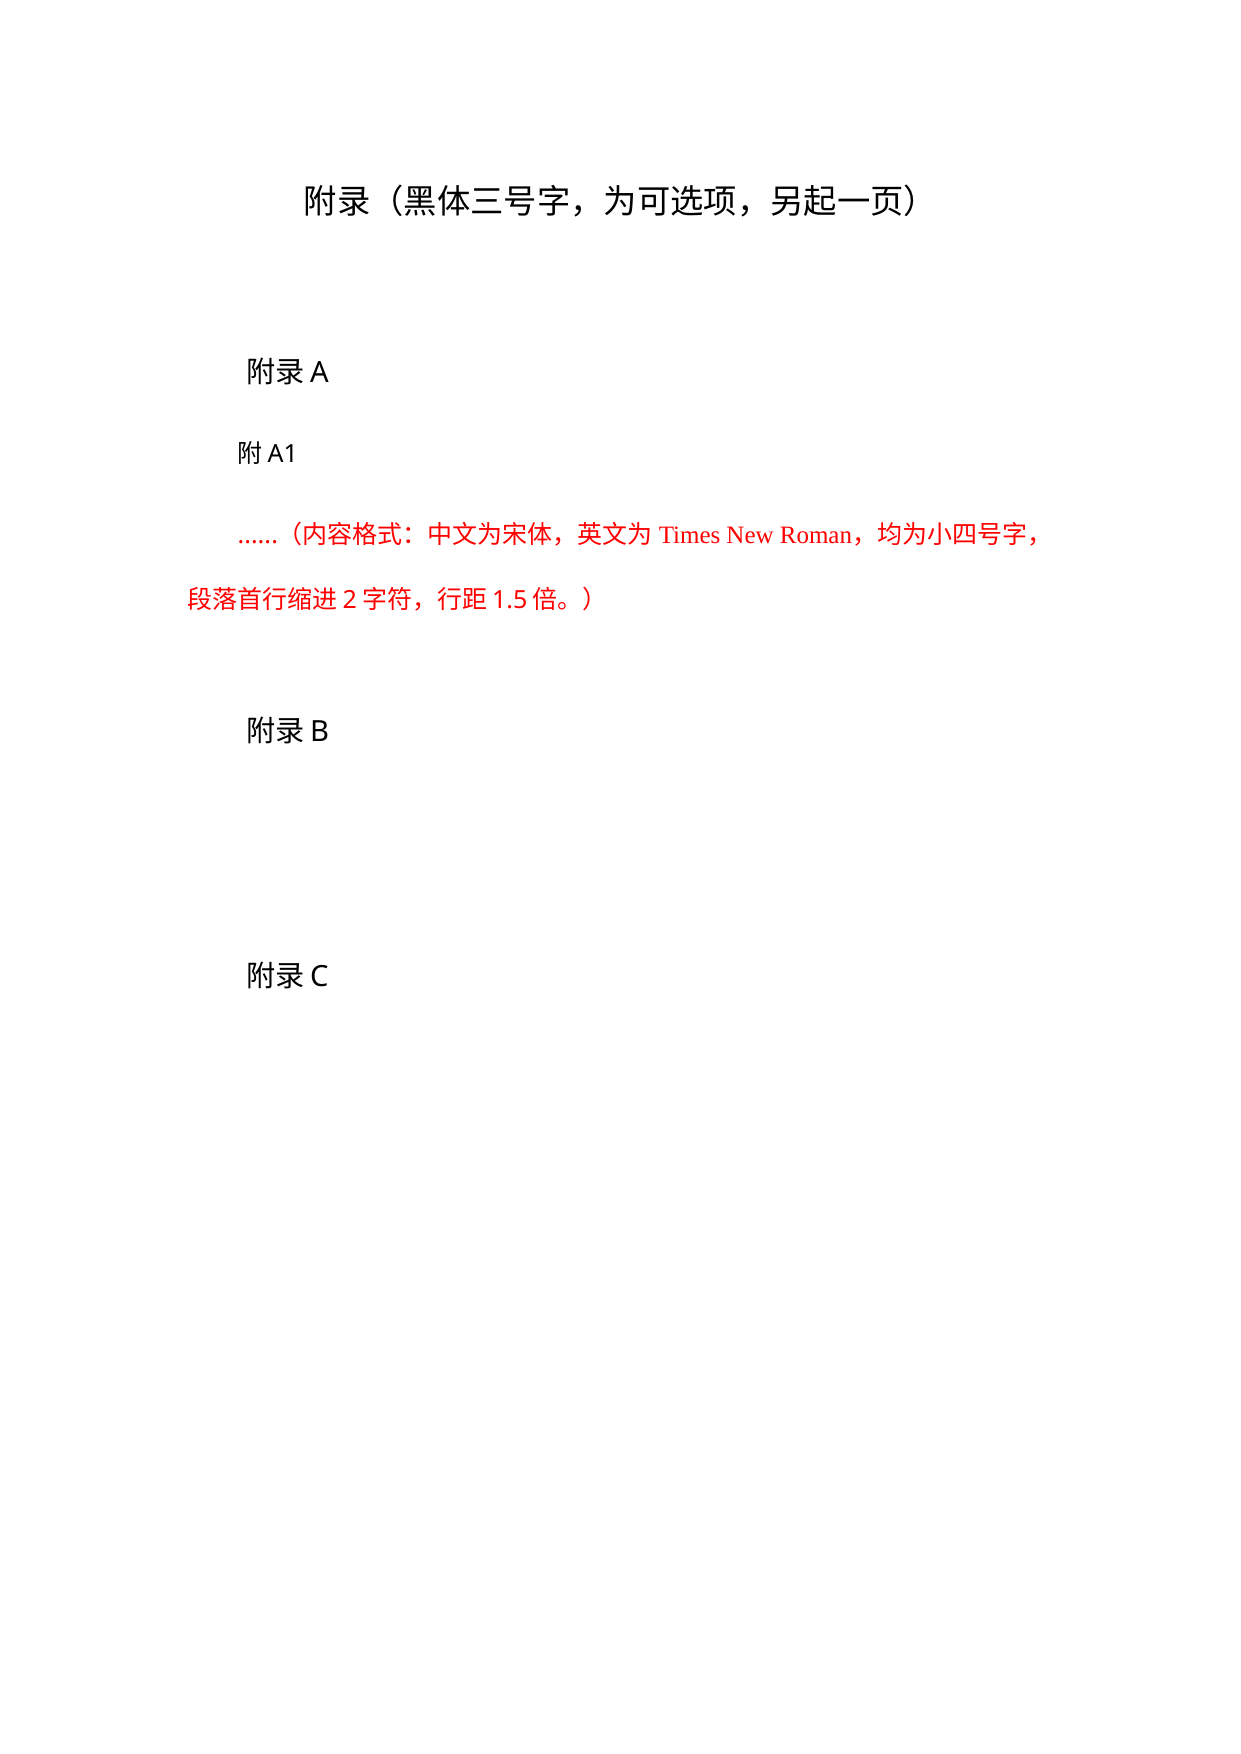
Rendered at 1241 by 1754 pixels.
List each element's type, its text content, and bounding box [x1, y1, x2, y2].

text ......（内容格式：中文为宋体，英文为Times New Roman，均为小四号字，段落首行缩进2字符，行距1.5倍。） [187, 500, 1053, 630]
text 附A1 [187, 419, 1053, 484]
text 附录B [187, 696, 1053, 761]
text 附录（黑体三号字，为可选项，另起一页） [187, 166, 1053, 231]
text 附录C [187, 941, 1053, 1006]
text 附录A [187, 337, 1053, 402]
